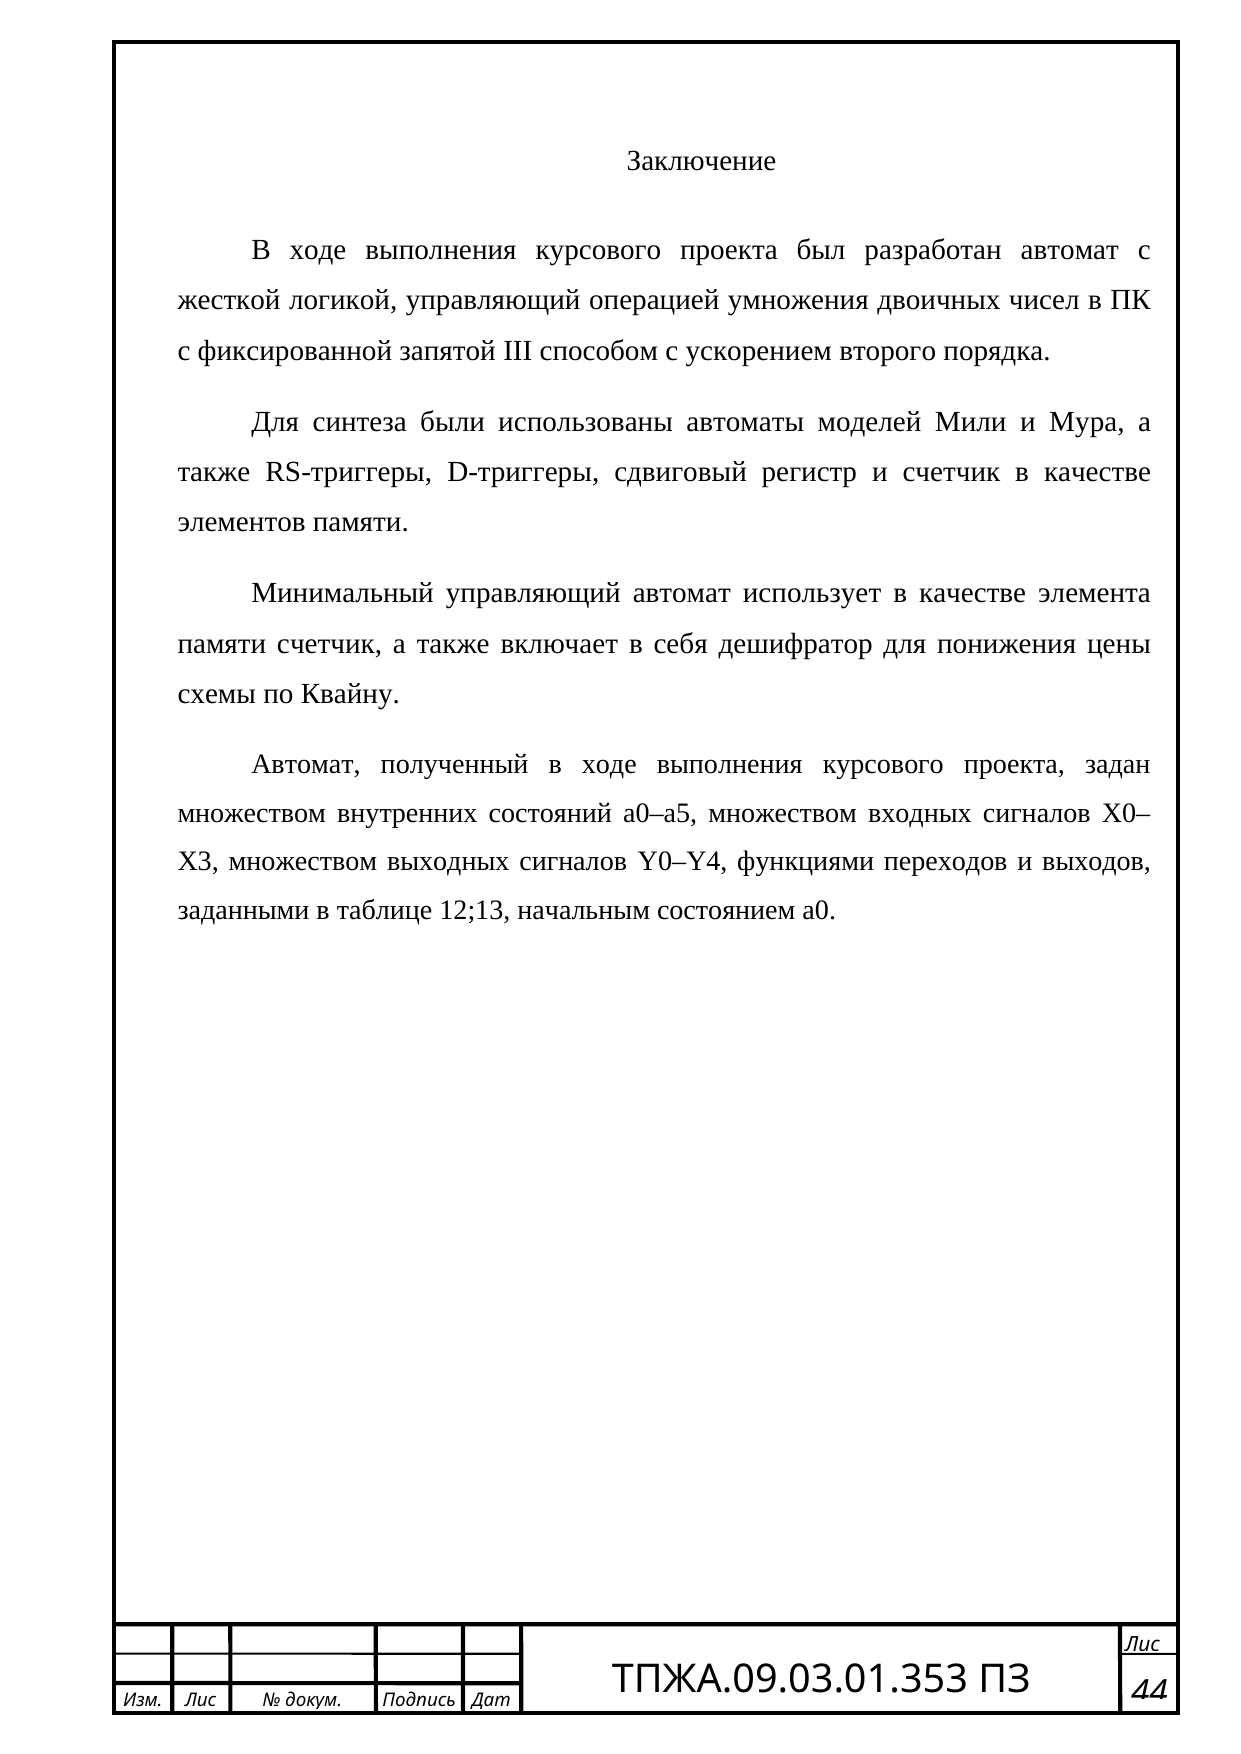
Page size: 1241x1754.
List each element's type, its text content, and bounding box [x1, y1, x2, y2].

text Автомат, полученный в ходе выполнения курсового проекта, задан множеством внутренних состояний a0–a5, множеством входных сигналов X0–X3, множеством выходных сигналов Y0–Y4, функциями переходов и выходов, заданными в таблице 12;13, начальным состоянием a0. [177, 747, 1152, 925]
text Для синтеза были использованы автоматы моделей Мили и Мура, а также RS-триггеры, D-триггеры, сдвиговый регистр и счетчик в качестве элементов памяти. [177, 404, 1152, 538]
text В ходе выполнения курсового проекта был разработан автомат с жесткой логикой, управляющий операцией умножения двоичных чисел в ПК с фиксированной запятой III способом с ускорением второго порядка. [177, 232, 1152, 366]
text Минимальный управляющий автомат использует в качестве элемента памяти счетчик, а также включает в себя дешифратор для понижения цены схемы по Квайну. [177, 576, 1152, 710]
subtitle Заключение [177, 143, 1152, 177]
